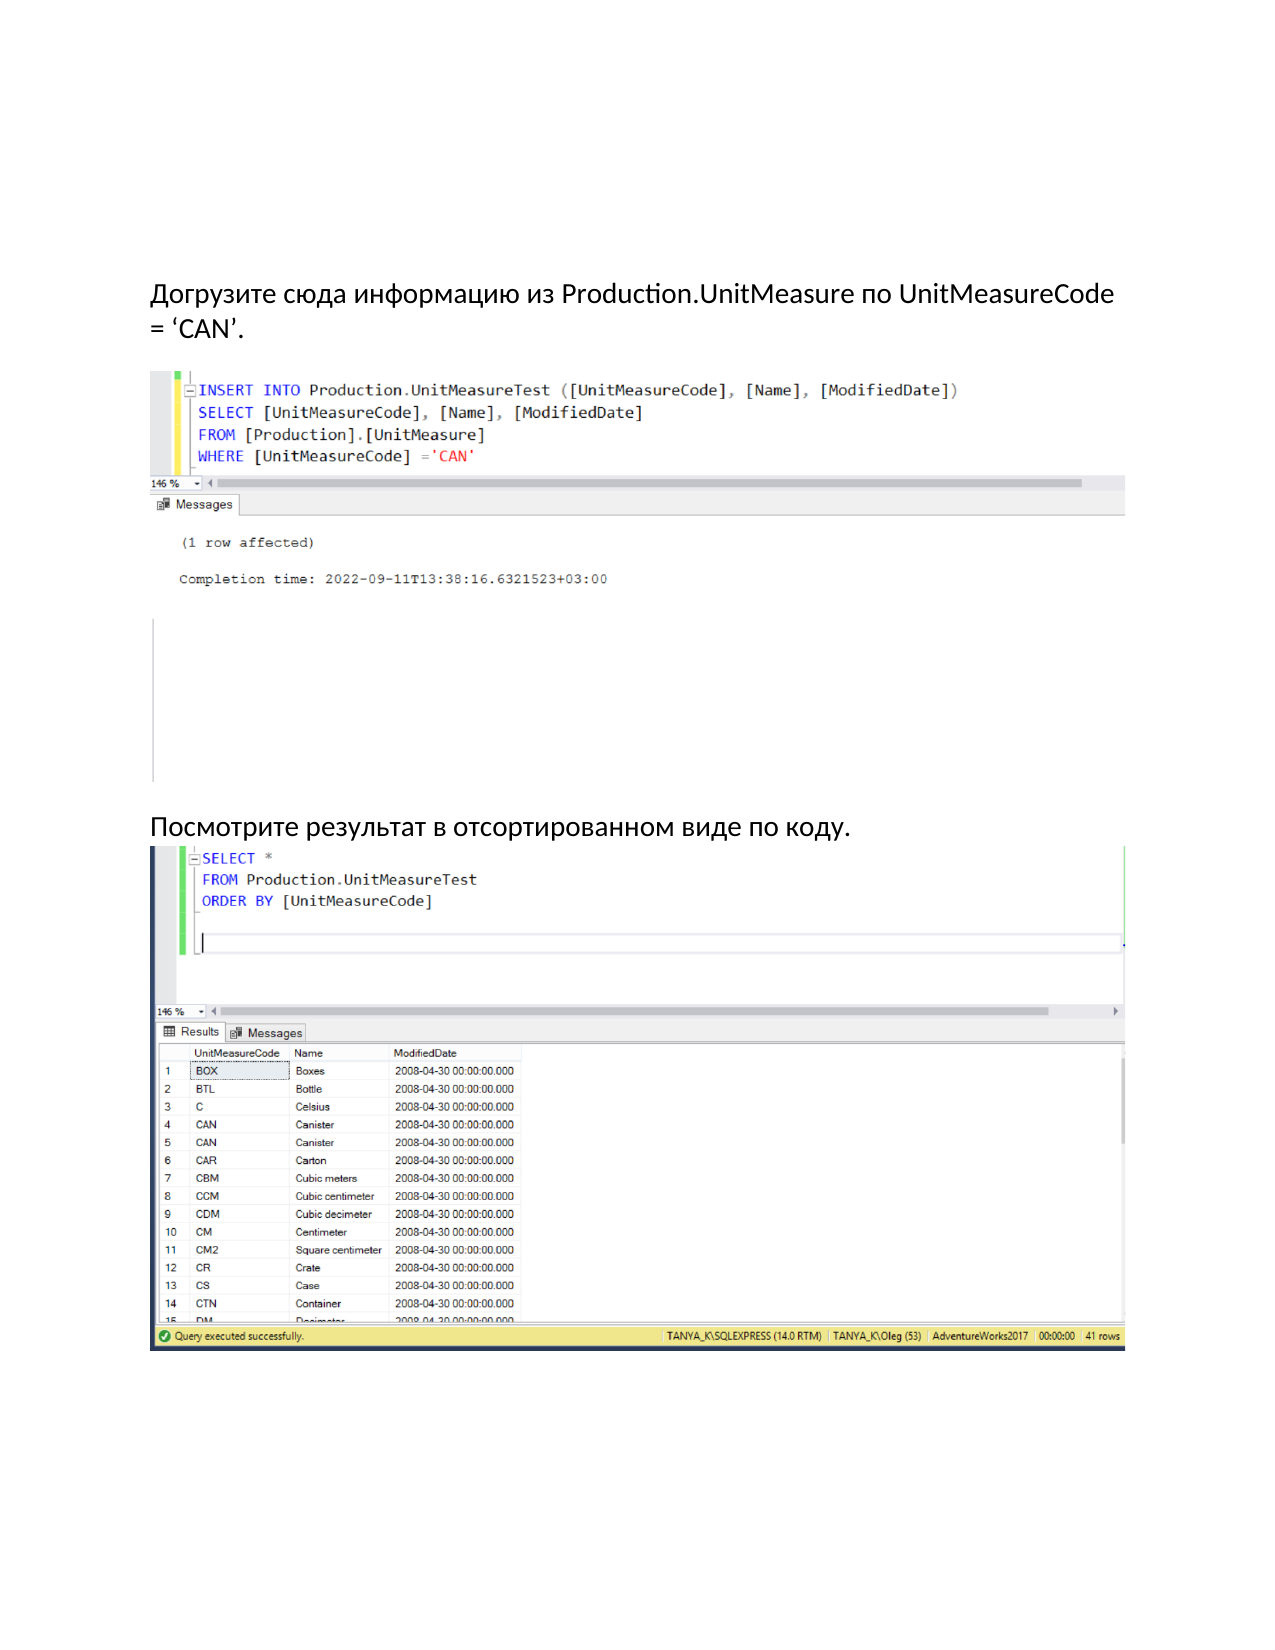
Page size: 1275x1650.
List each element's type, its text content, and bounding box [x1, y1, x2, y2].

text Посмотрите результат в отсортированном виде по коду. [150, 808, 1125, 846]
picture [150, 371, 1125, 782]
text Догрузите сюда информацию из Production.UnitMeasure по UnitMeasureCode = ‘CAN’. [150, 275, 1125, 346]
picture [150, 846, 1125, 1351]
